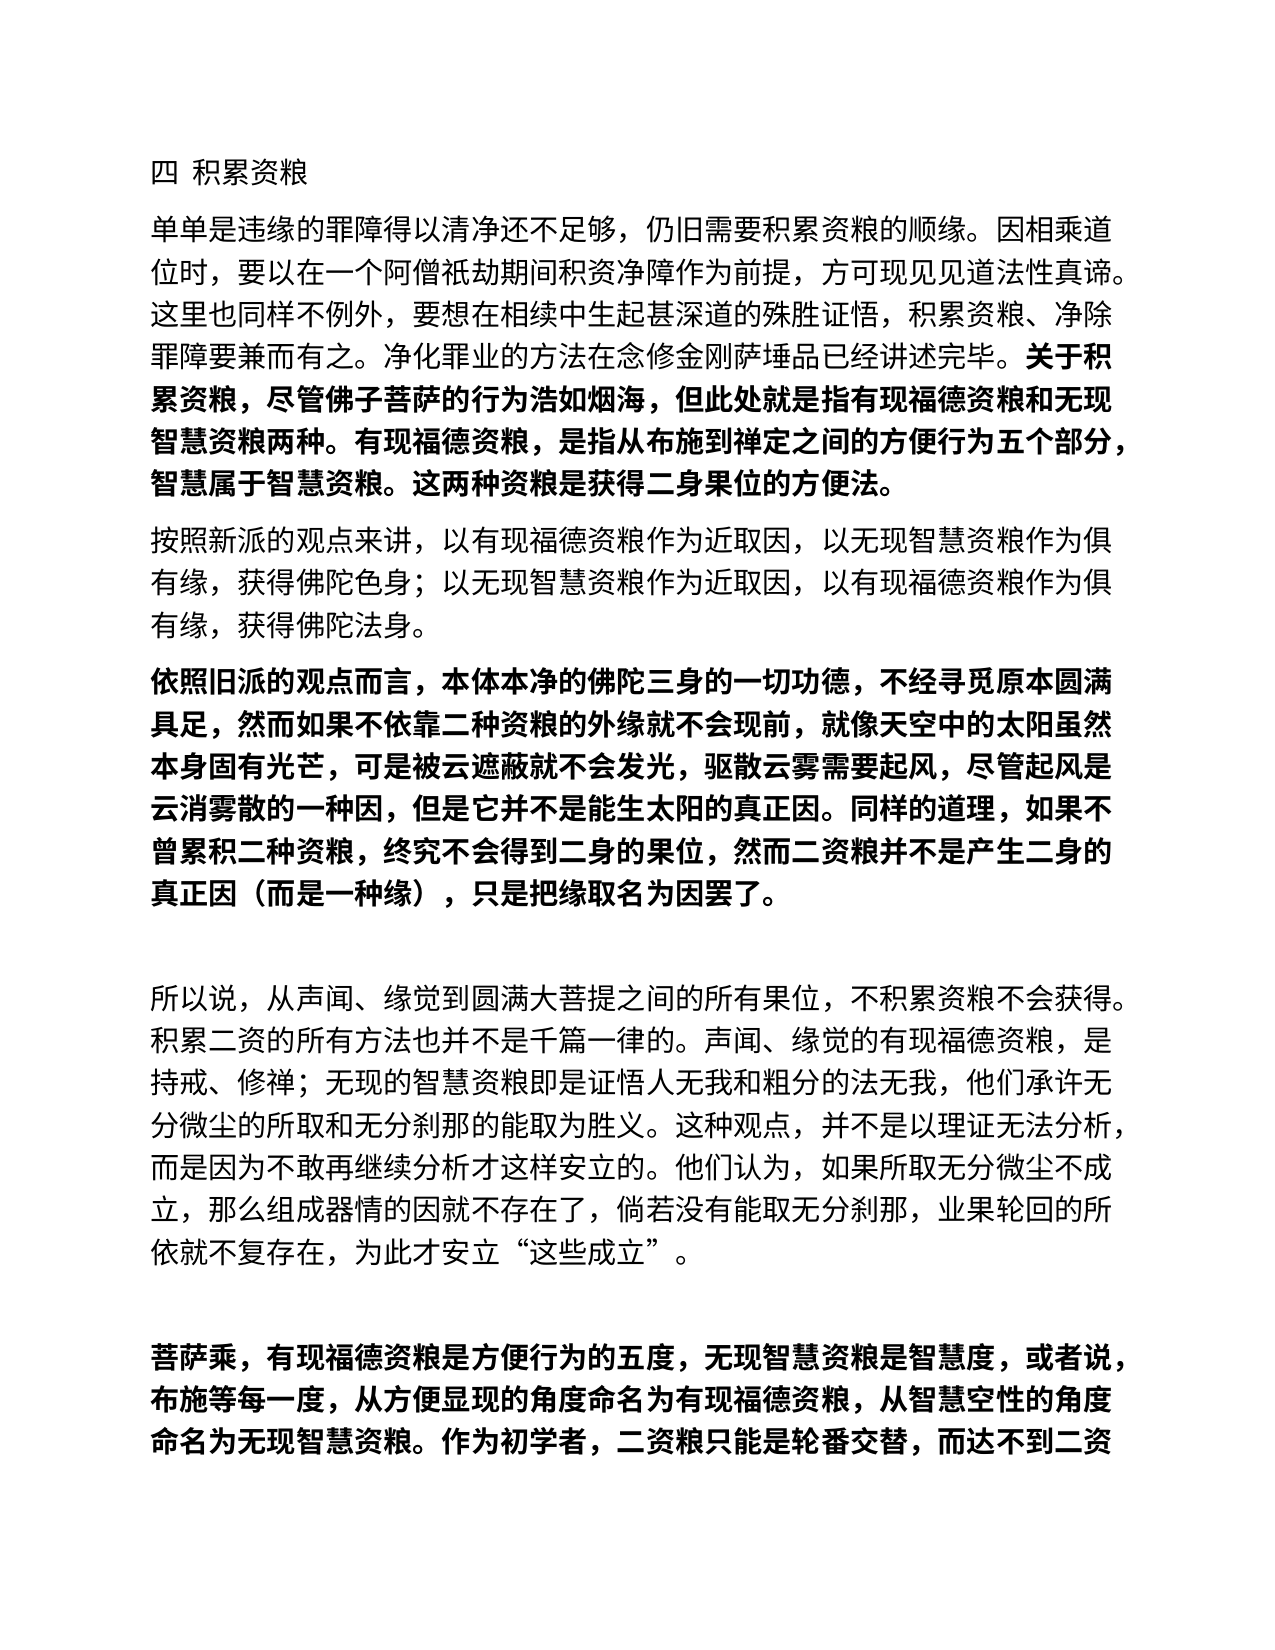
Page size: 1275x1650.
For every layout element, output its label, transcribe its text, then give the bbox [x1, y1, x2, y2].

text 按照新派的观点来讲，以有现福德资粮作为近取因，以无现智慧资粮作为俱有缘，获得佛陀色身；以无现智慧资粮作为近取因，以有现福德资粮作为俱有缘，获得佛陀法身。 [150, 517, 1125, 644]
text 四 积累资粮 [150, 150, 1125, 192]
text 所以说，从声闻、缘觉到圆满大菩提之间的所有果位，不积累资粮不会获得。积累二资的所有方法也并不是千篇一律的。声闻、缘觉的有现福德资粮，是持戒、修禅；无现的智慧资粮即是证悟人无我和粗分的法无我，他们承许无分微尘的所取和无分刹那的能取为胜义。这种观点，并不是以理证无法分析，而是因为不敢再继续分析才这样安立的。他们认为，如果所取无分微尘不成立，那么组成器情的因就不存在了，倘若没有能取无分刹那，业果轮回的所依就不复存在，为此才安立“这些成立”。 [150, 975, 1125, 1271]
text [150, 1334, 1125, 1461]
text 单单是违缘的罪障得以清净还不足够，仍旧需要积累资粮的顺缘。因相乘道位时，要以在一个阿僧祇劫期间积资净障作为前提，方可现见见道法性真谛。这里也同样不例外，要想在相续中生起甚深道的殊胜证悟，积累资粮、净除罪障要兼而有之。净化罪业的方法在念修金刚萨埵品已经讲述完毕。关于积累资粮，尽管佛子菩萨的行为浩如烟海，但此处就是指有现福德资粮和无现智慧资粮两种。有现福德资粮，是指从布施到禅定之间的方便行为五个部分，智慧属于智慧资粮。这两种资粮是获得二身果位的方便法。 [150, 207, 1125, 503]
text 依照旧派的观点而言，本体本净的佛陀三身的一切功德，不经寻觅原本圆满具足，然而如果不依靠二种资粮的外缘就不会现前，就像天空中的太阳虽然本身固有光芒，可是被云遮蔽就不会发光，驱散云雾需要起风，尽管起风是云消雾散的一种因，但是它并不是能生太阳的真正因。同样的道理，如果不曾累积二种资粮，终究不会得到二身的果位，然而二资粮并不是产生二身的真正因（而是一种缘），只是把缘取名为因罢了。 [150, 659, 1125, 913]
